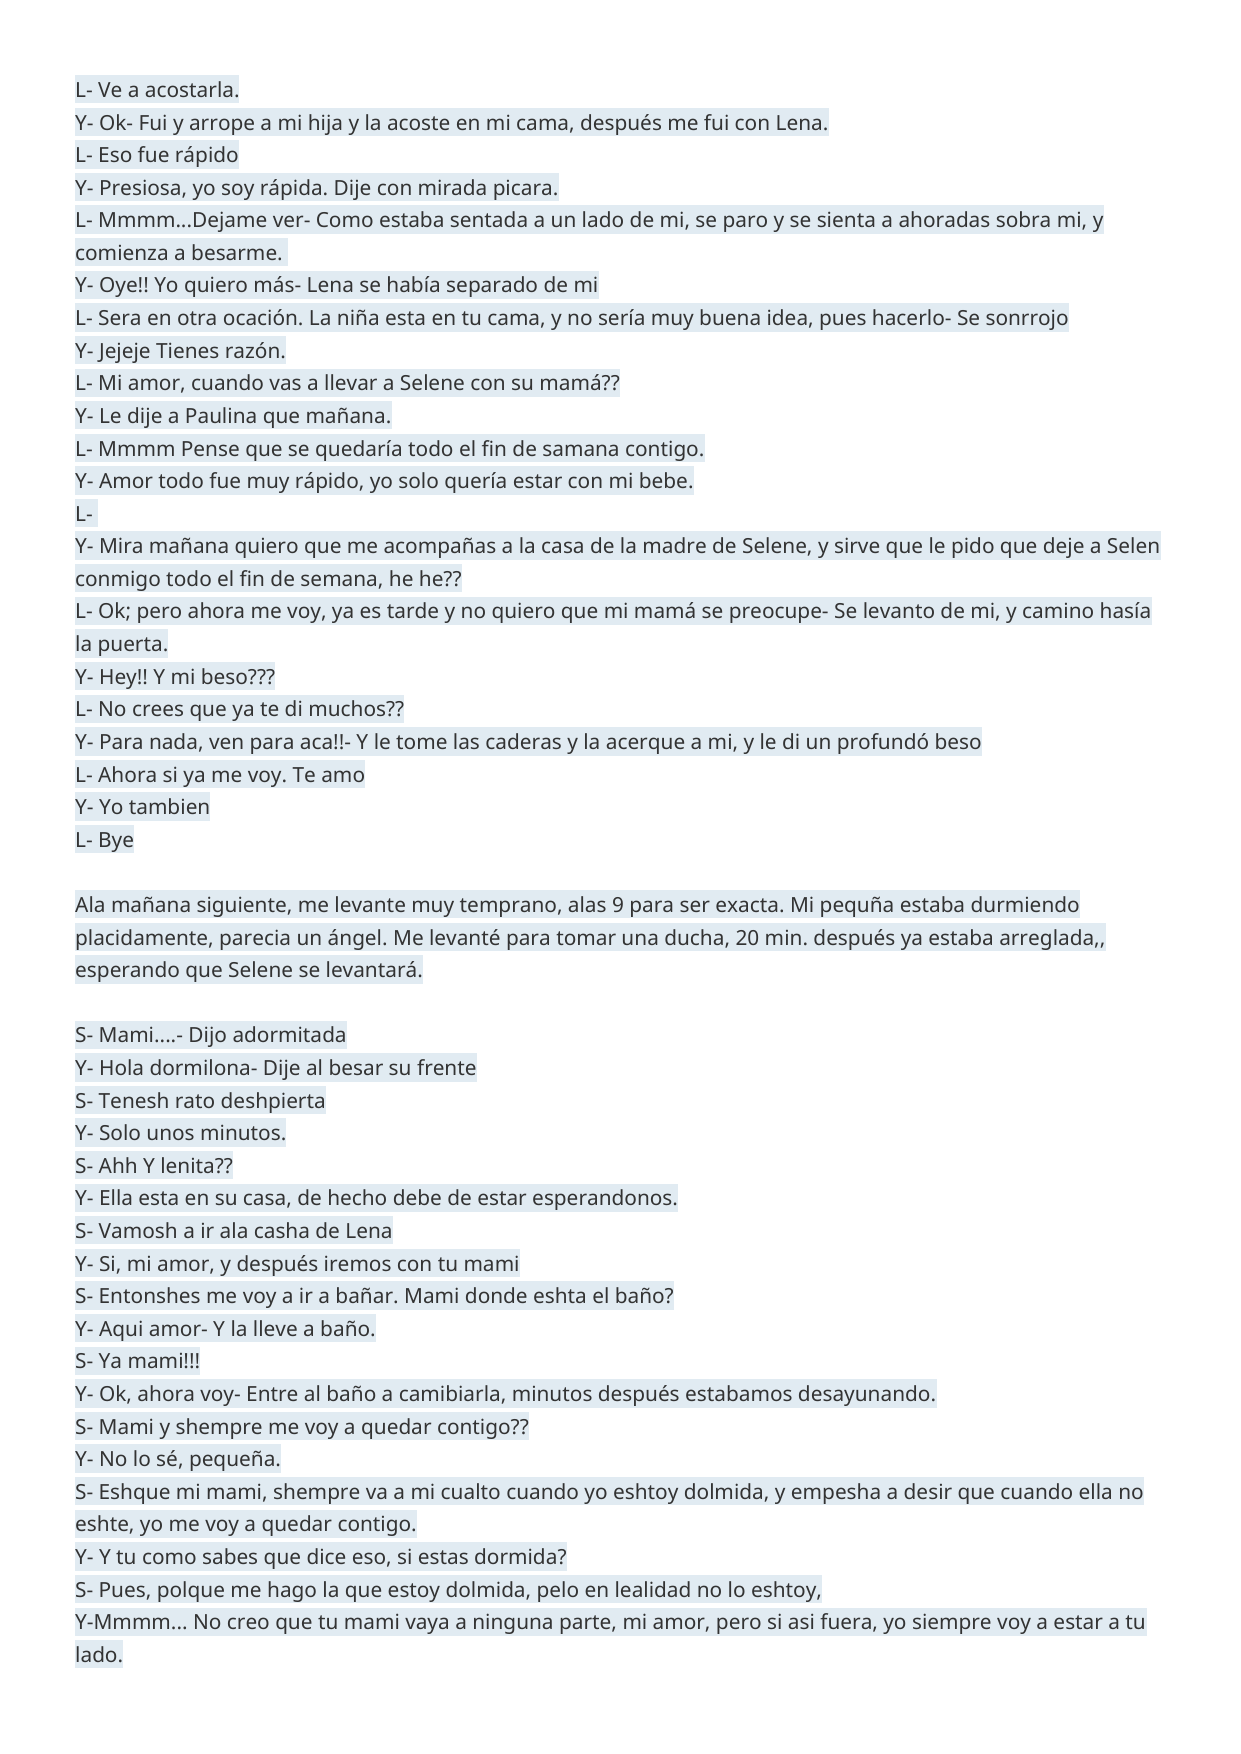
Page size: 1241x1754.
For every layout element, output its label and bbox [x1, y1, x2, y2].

text [75, 75, 1165, 1668]
